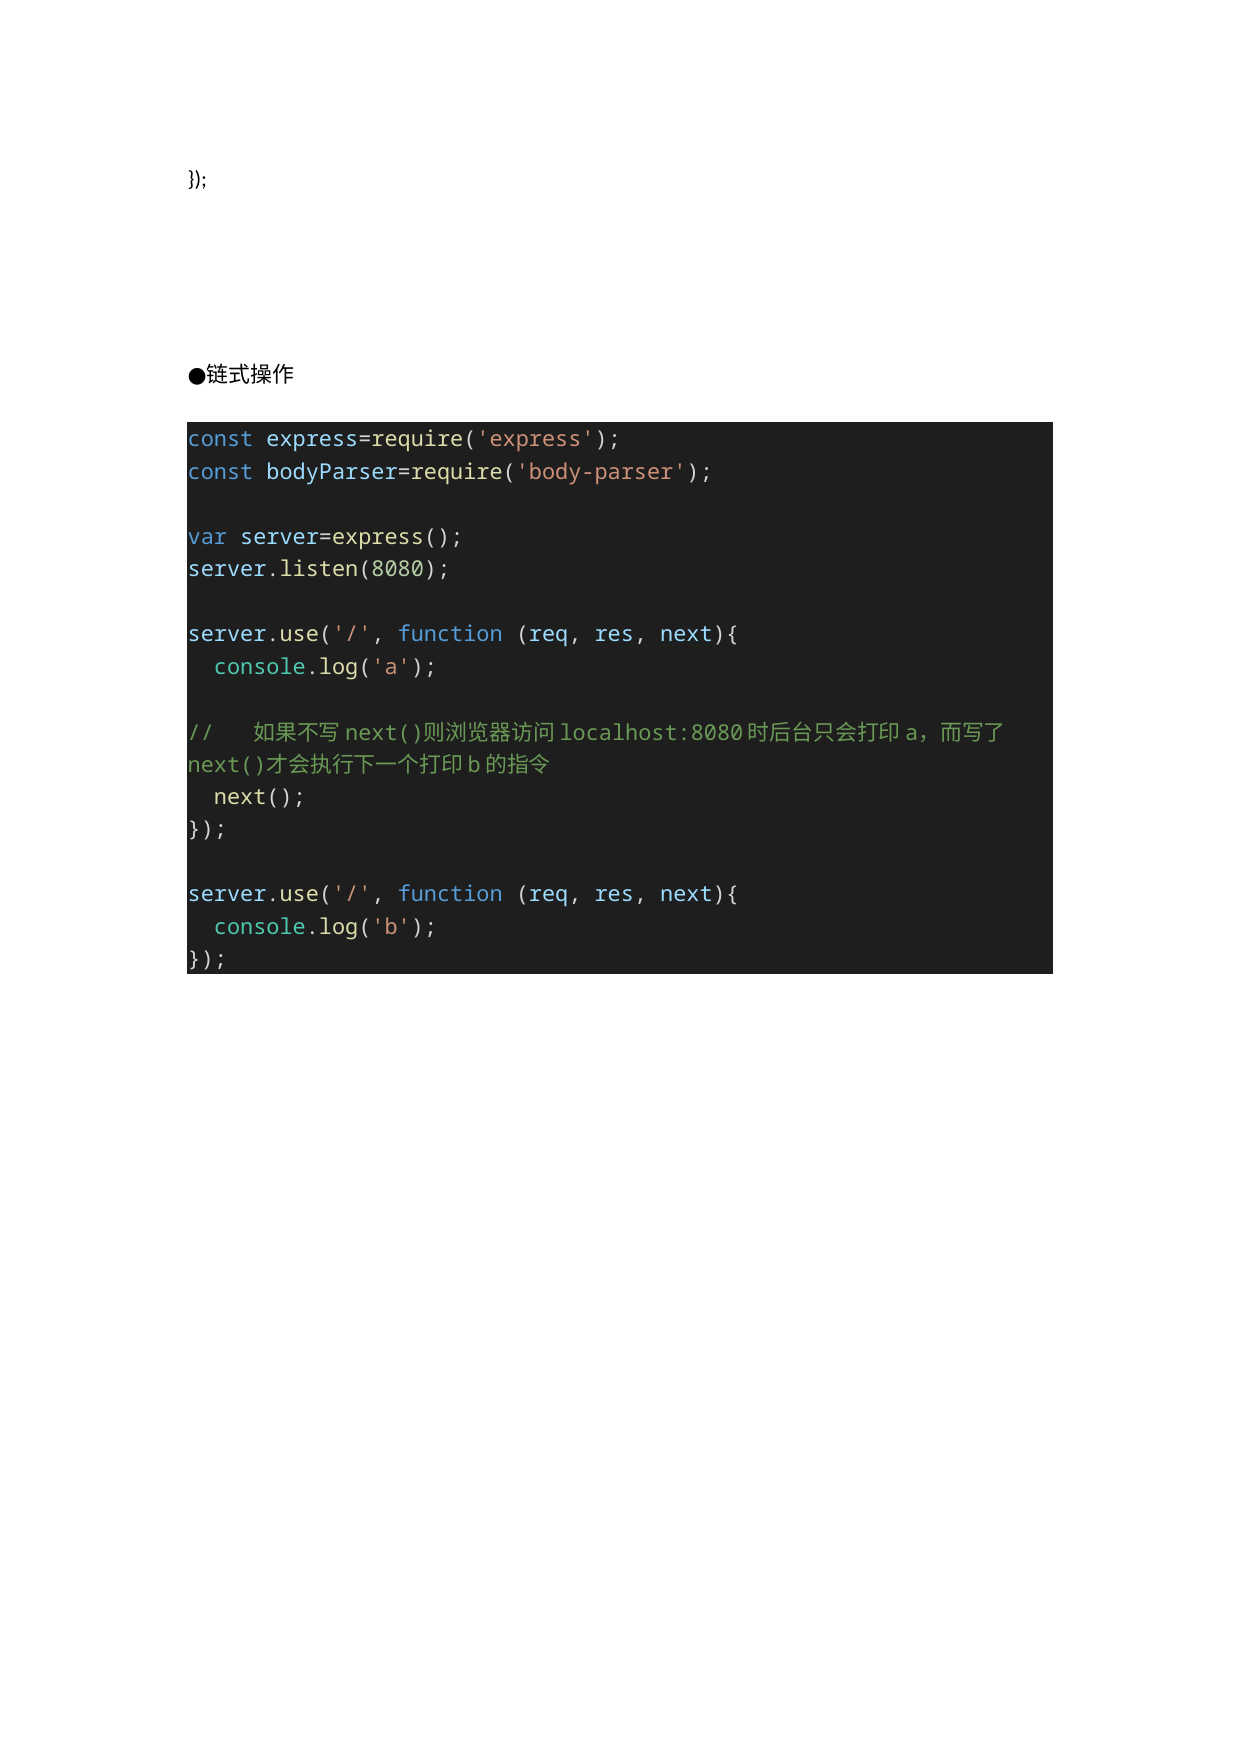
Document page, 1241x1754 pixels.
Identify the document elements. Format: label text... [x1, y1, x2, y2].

text server.use('/', function (req, res, next){ [187, 617, 1053, 649]
text const express=require('express'); [187, 422, 1053, 454]
text server.listen(8080); [187, 552, 1053, 584]
text ●链式操作 [187, 357, 1053, 389]
text console.log('a'); [187, 649, 1053, 682]
text console.log('b'); [187, 909, 1053, 942]
text server.use('/', function (req, res, next){ [187, 877, 1053, 909]
text const bodyParser=require('body-parser'); [187, 454, 1053, 487]
text next(); [187, 779, 1053, 812]
text var server=express(); [187, 519, 1053, 552]
text }); [187, 812, 1053, 844]
text // 如果不写next()则浏览器访问localhost:8080时后台只会打印a，而写了next()才会执行下一个打印b的指令 [187, 714, 1053, 779]
text }); [187, 942, 1053, 974]
text }); [187, 162, 1053, 194]
